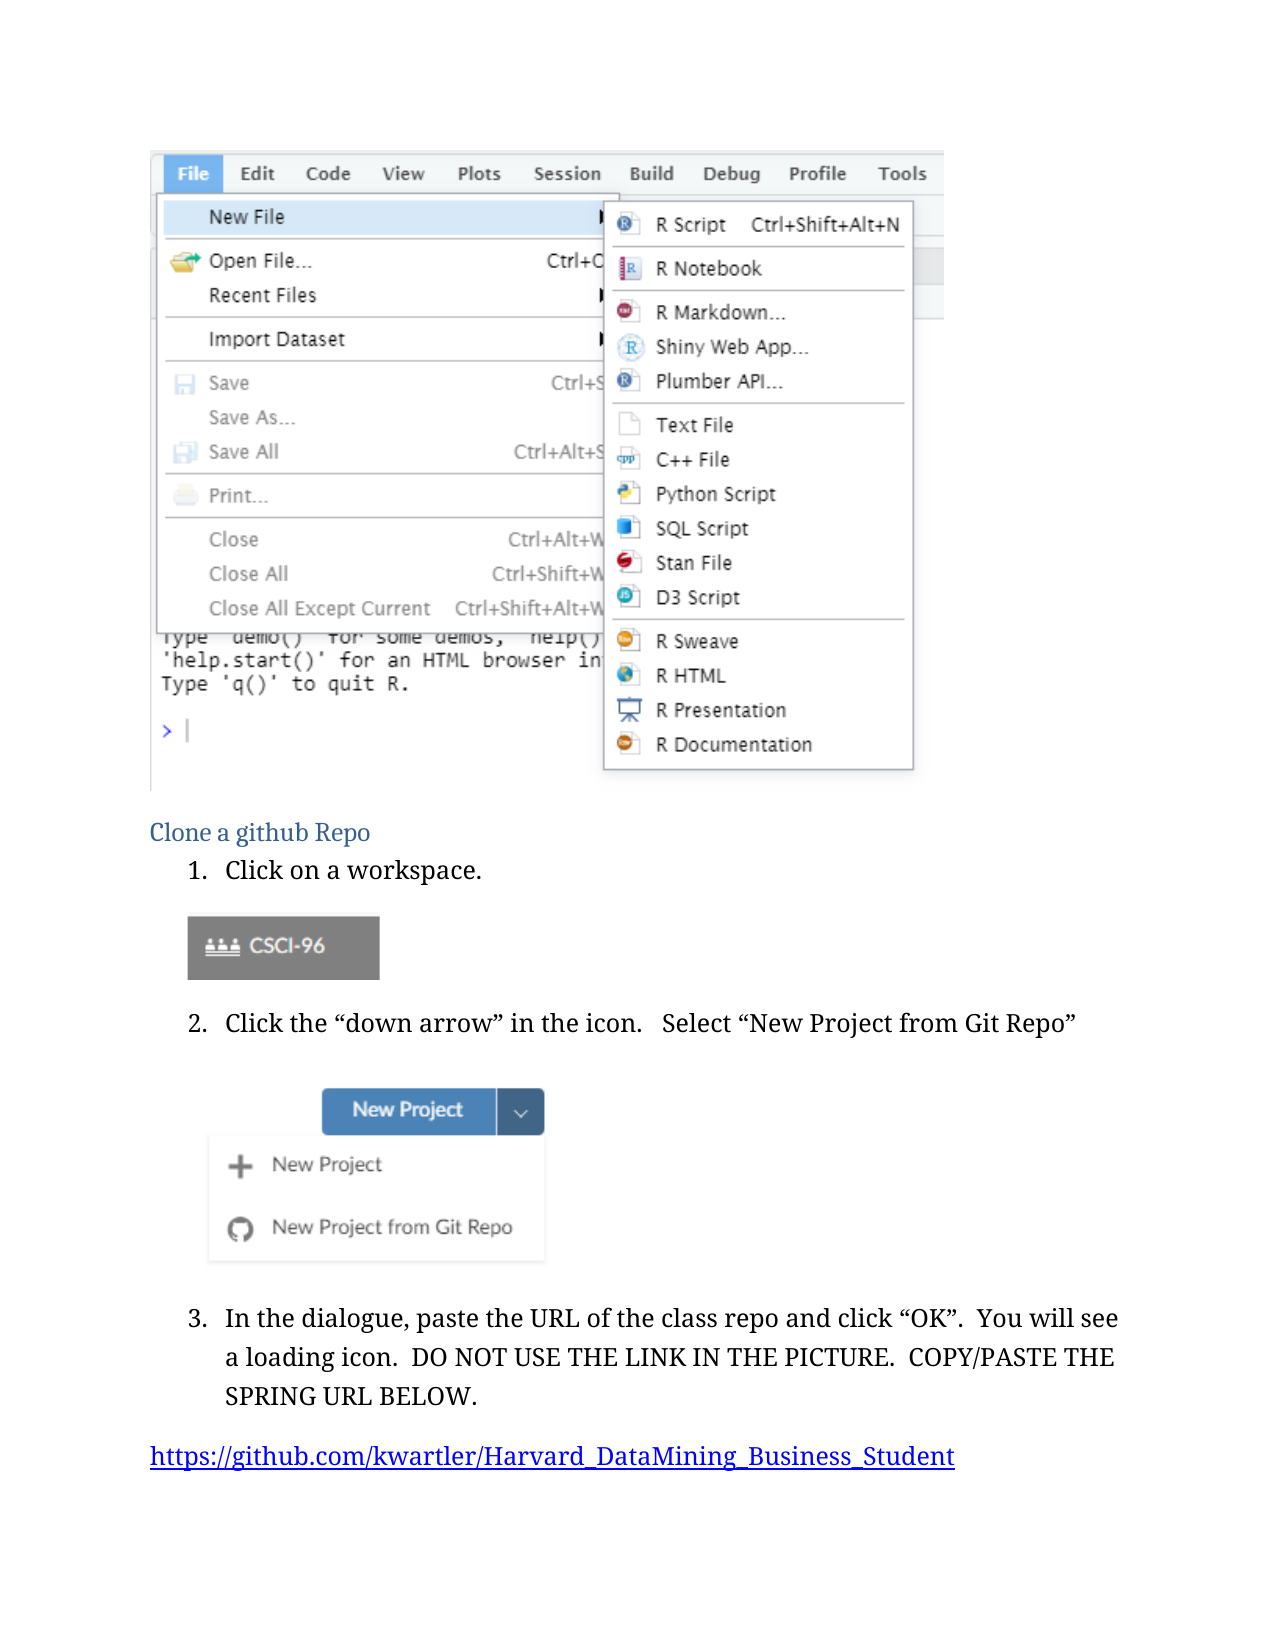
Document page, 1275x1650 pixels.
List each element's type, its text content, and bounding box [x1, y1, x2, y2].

text https://github.com/kwartler/Harvard_DataMining_Business_Student [150, 1439, 1125, 1473]
subtitle Clone a github Repo [150, 817, 1125, 848]
picture [150, 1065, 564, 1275]
picture [150, 150, 944, 791]
list In the dialogue, paste the URL of the class repo and click “OK”. You will see a loading icon. DO NOT USE THE LINK IN THE PICTURE. COPY/PASTE THE SPRING URL BELOW. [187, 1301, 1125, 1413]
picture [187, 912, 380, 980]
list Click the “down arrow” in the icon. Select “New Project from Git Repo” [187, 1005, 1125, 1039]
list Click on a workspace. [187, 852, 1125, 886]
